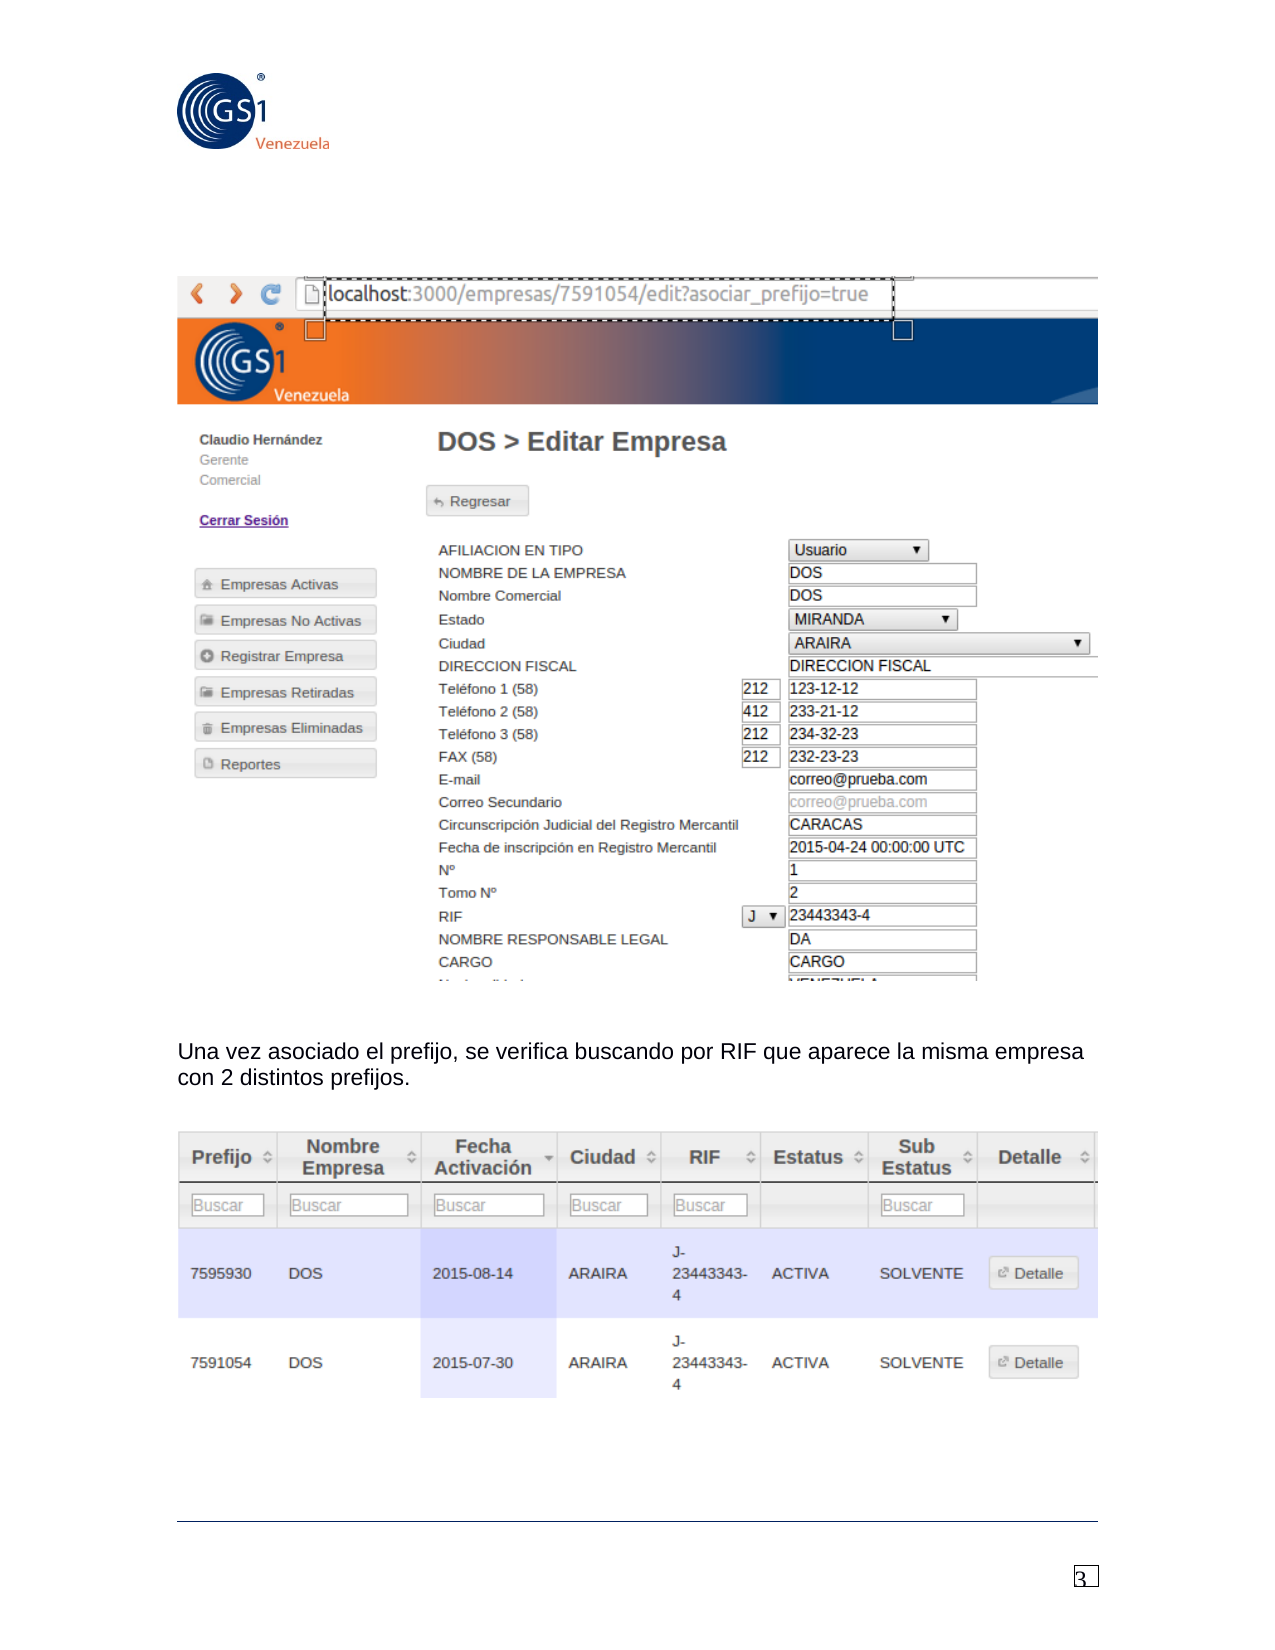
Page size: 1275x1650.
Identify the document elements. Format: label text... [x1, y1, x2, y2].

text Una vez asociado el prefijo, se verifica buscando por RIF que aparece la misma empresa con 2 distintos prefijos. [177, 1038, 1098, 1091]
picture [177, 1118, 1098, 1398]
picture [177, 73, 329, 149]
picture [177, 276, 1098, 981]
